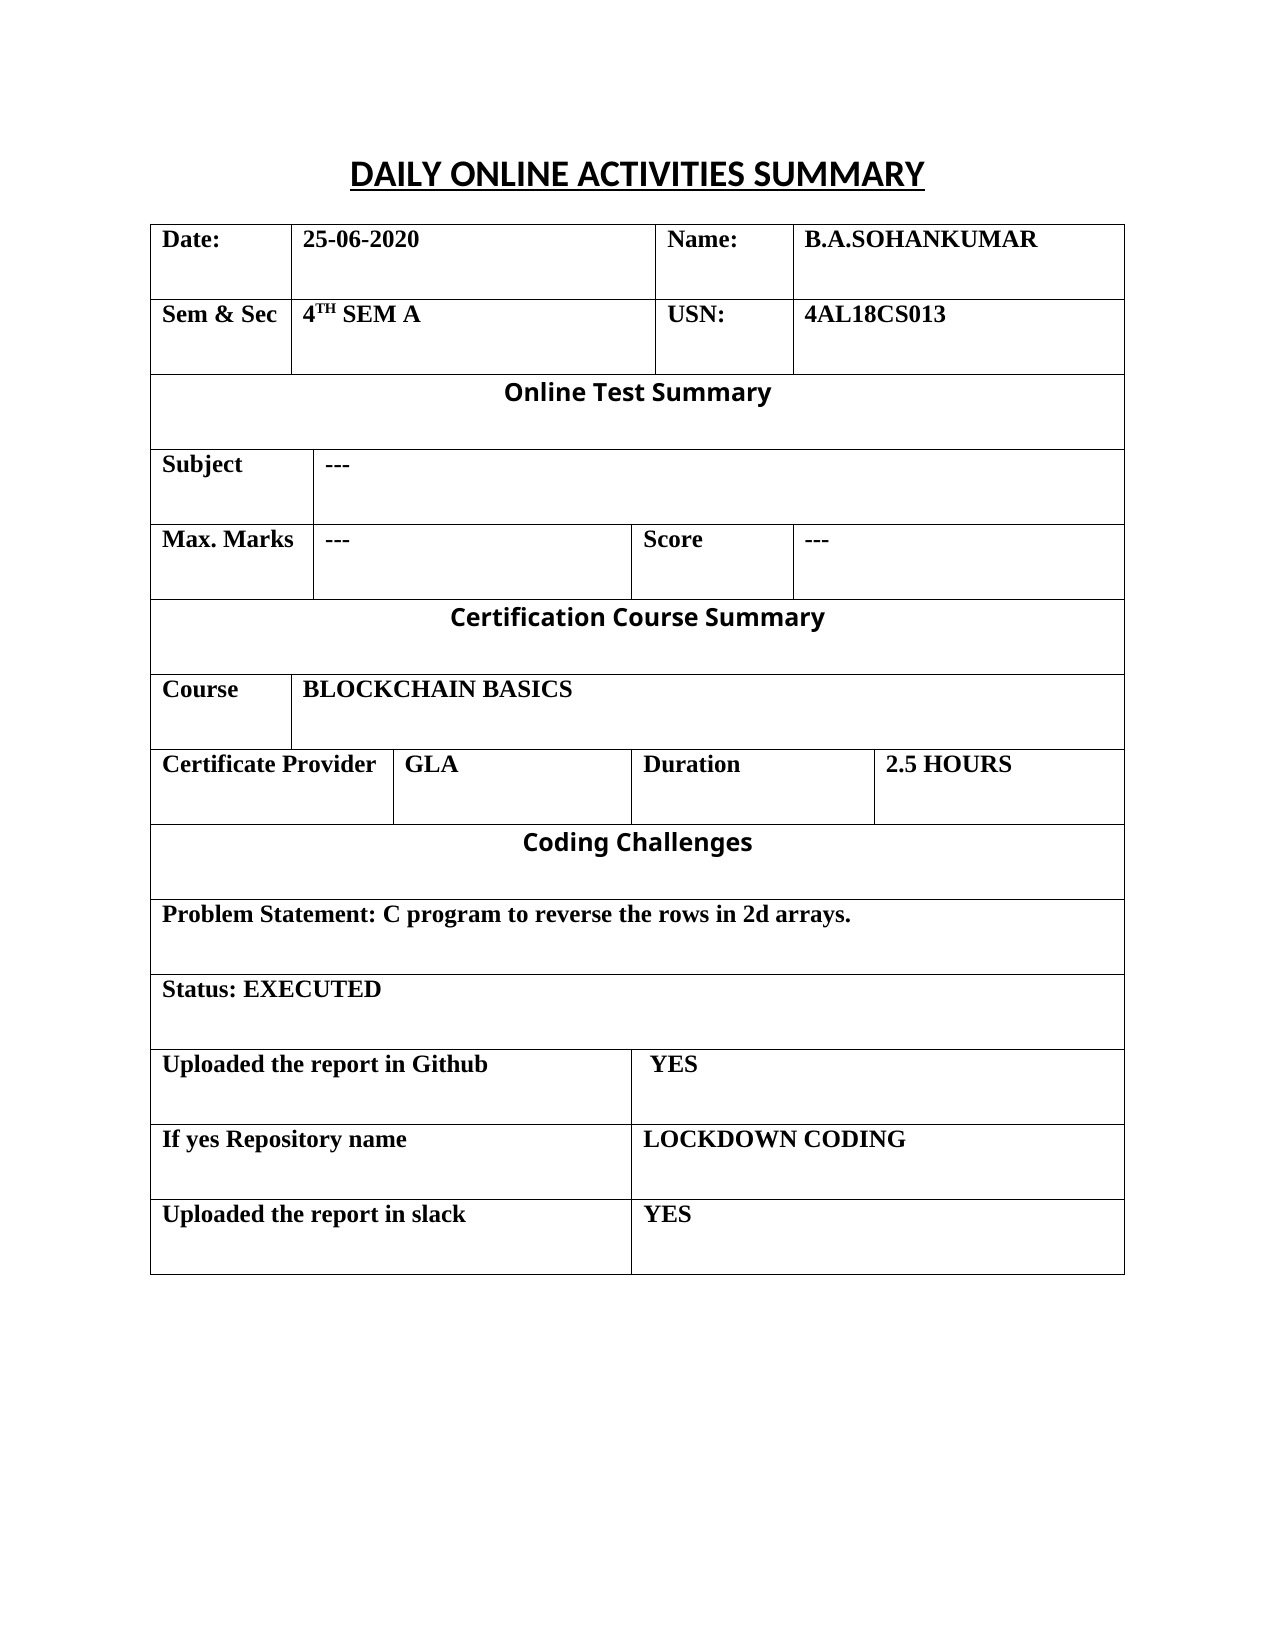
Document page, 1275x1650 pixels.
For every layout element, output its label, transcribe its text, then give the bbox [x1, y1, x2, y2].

table_cell Sem & Sec [151, 300, 291, 373]
table_cell Online Test Summary [151, 375, 1124, 448]
table_cell Uploaded the report in Github [151, 1050, 631, 1123]
table_cell Course [151, 675, 291, 748]
table_cell Certificate Provider [151, 750, 393, 823]
table_cell --- [314, 450, 1124, 523]
table_cell Duration [632, 750, 874, 823]
table_cell Uploaded the report in slack [151, 1200, 631, 1273]
table_cell USN: [656, 300, 793, 373]
text DAILY ONLINE ACTIVITIES SUMMARY [150, 150, 1125, 196]
table_cell --- [794, 525, 1124, 598]
table_cell If yes Repository name [151, 1125, 631, 1198]
table_cell YES [632, 1200, 1124, 1273]
table_cell BLOCKCHAIN BASICS [292, 675, 1124, 748]
table_header Date: [151, 225, 291, 298]
table_cell Coding Challenges [151, 825, 1124, 898]
table_cell --- [314, 525, 631, 598]
table_cell Problem Statement: C program to reverse the rows in 2d arrays. [151, 900, 1124, 973]
table_cell 2.5 HOURS [875, 750, 1124, 823]
table_cell Subject [151, 450, 313, 523]
table_cell Score [632, 525, 793, 598]
table_cell GLA [394, 750, 631, 823]
table_cell Max. Marks [151, 525, 313, 598]
table_cell 4AL18CS013 [794, 300, 1124, 373]
table_cell Status: EXECUTED [151, 975, 1124, 1048]
table_cell YES [632, 1050, 1124, 1123]
table_cell LOCKDOWN CODING [632, 1125, 1124, 1198]
table_header B.A.SOHANKUMAR [794, 225, 1124, 298]
table_cell 4TH SEM A [292, 300, 655, 373]
table_cell Certification Course Summary [151, 600, 1124, 673]
table_header Name: [656, 225, 793, 298]
table_header 25-06-2020 [292, 225, 655, 298]
